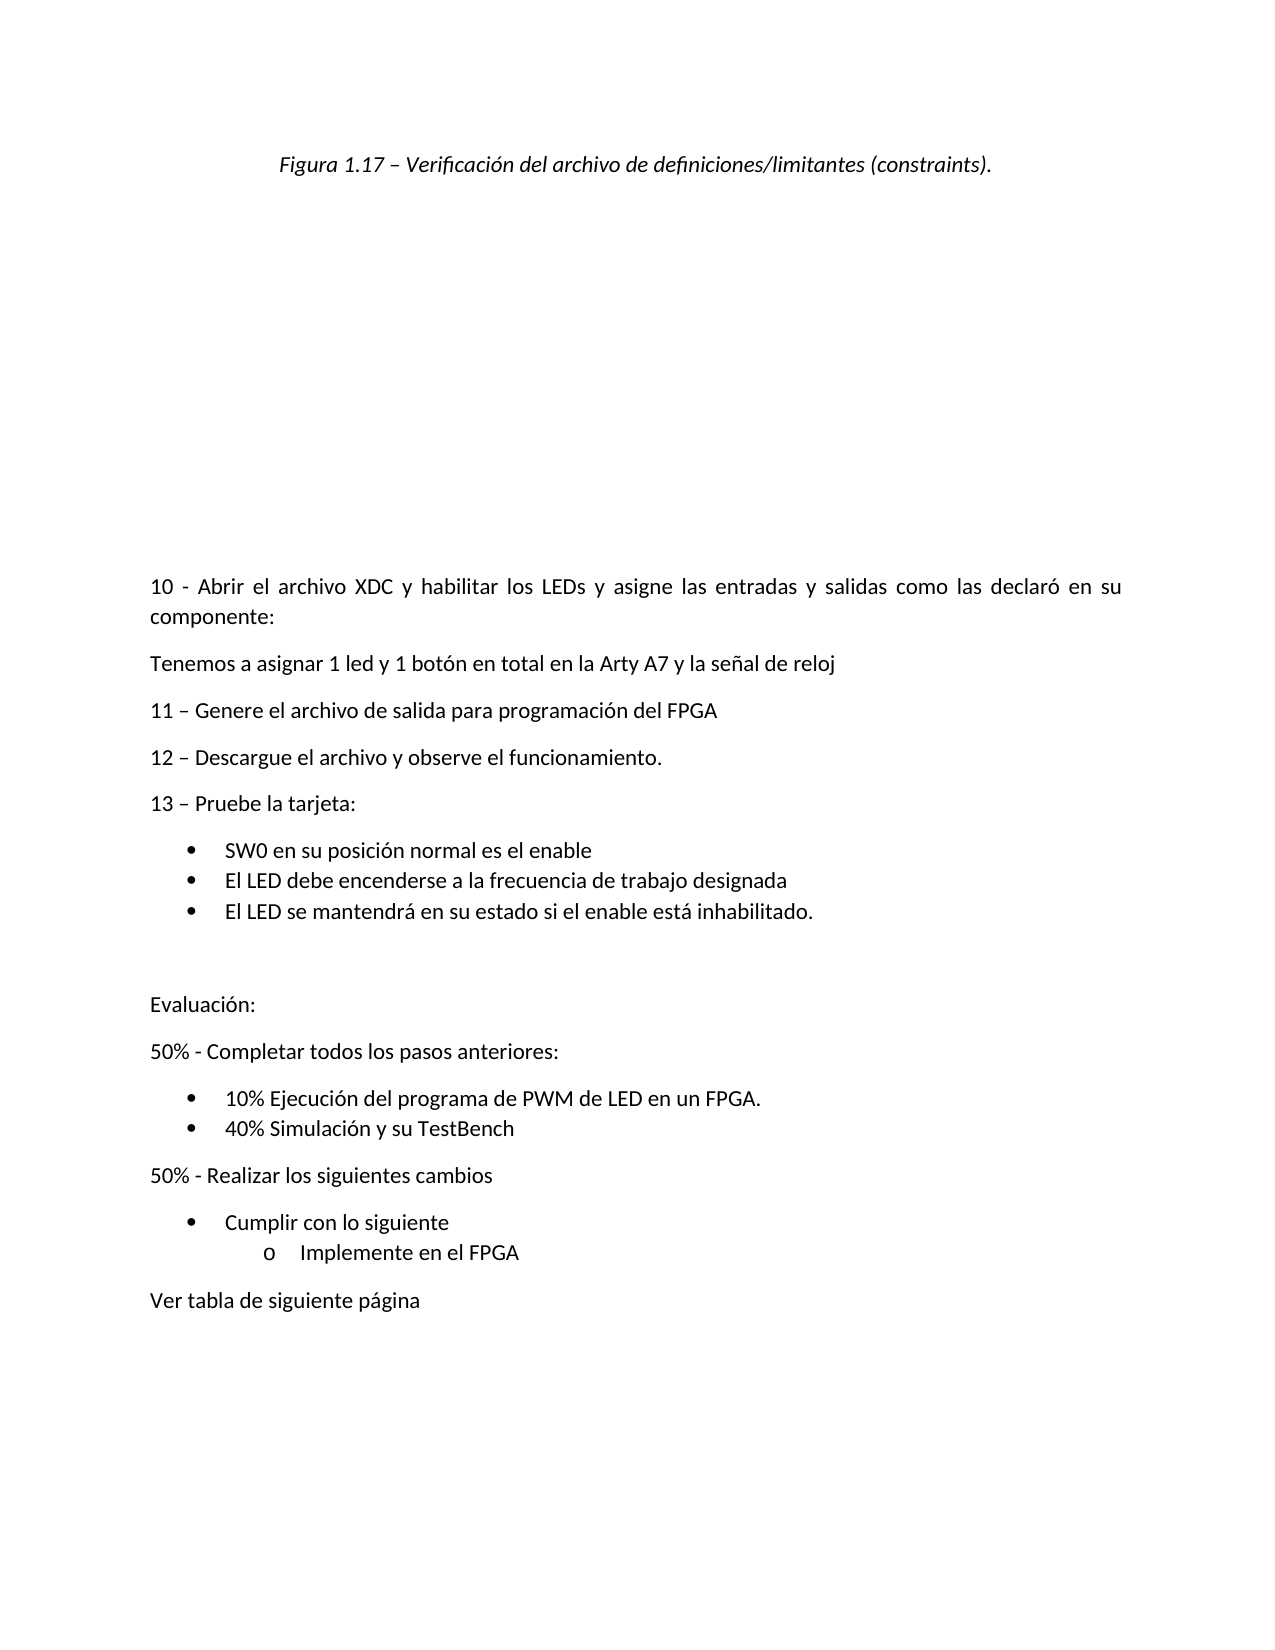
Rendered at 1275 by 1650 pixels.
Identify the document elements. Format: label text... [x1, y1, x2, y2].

list Cumplir con lo siguiente [187, 1208, 1125, 1236]
text 50% - Realizar los siguientes cambios [150, 1161, 1125, 1189]
text 12 – Descargue el archivo y observe el funcionamiento. [150, 743, 1125, 771]
list Implemente en el FPGA [262, 1238, 1125, 1268]
list El LED debe encenderse a la frecuencia de trabajo designada [187, 867, 1125, 895]
text 10 - Abrir el archivo XDC y habilitar los LEDs y asigne las entradas y salidas como las declaró en su componente: [150, 572, 1125, 630]
text Tenemos a asignar 1 led y 1 botón en total en la Arty A7 y la señal de reloj [150, 649, 1125, 677]
text 13 – Pruebe la tarjeta: [150, 789, 1125, 818]
text 50% - Completar todos los pasos anteriores: [150, 1037, 1125, 1066]
list El LED se mantendrá en su estado si el enable está inhabilitado. [187, 897, 1125, 925]
list 40% Simulación y su TestBench [187, 1114, 1125, 1143]
text 11 – Genere el archivo de salida para programación del FPGA [150, 696, 1125, 724]
list 10% Ejecución del programa de PWM de LED en un FPGA. [187, 1084, 1125, 1112]
list SW0 en su posición normal es el enable [187, 836, 1125, 864]
text Evaluación: [150, 991, 1125, 1019]
text Ver tabla de siguiente página [150, 1287, 1125, 1315]
text Figura 1.17 – Verificación del archivo de definiciones/limitantes (constraints). [150, 150, 1125, 178]
